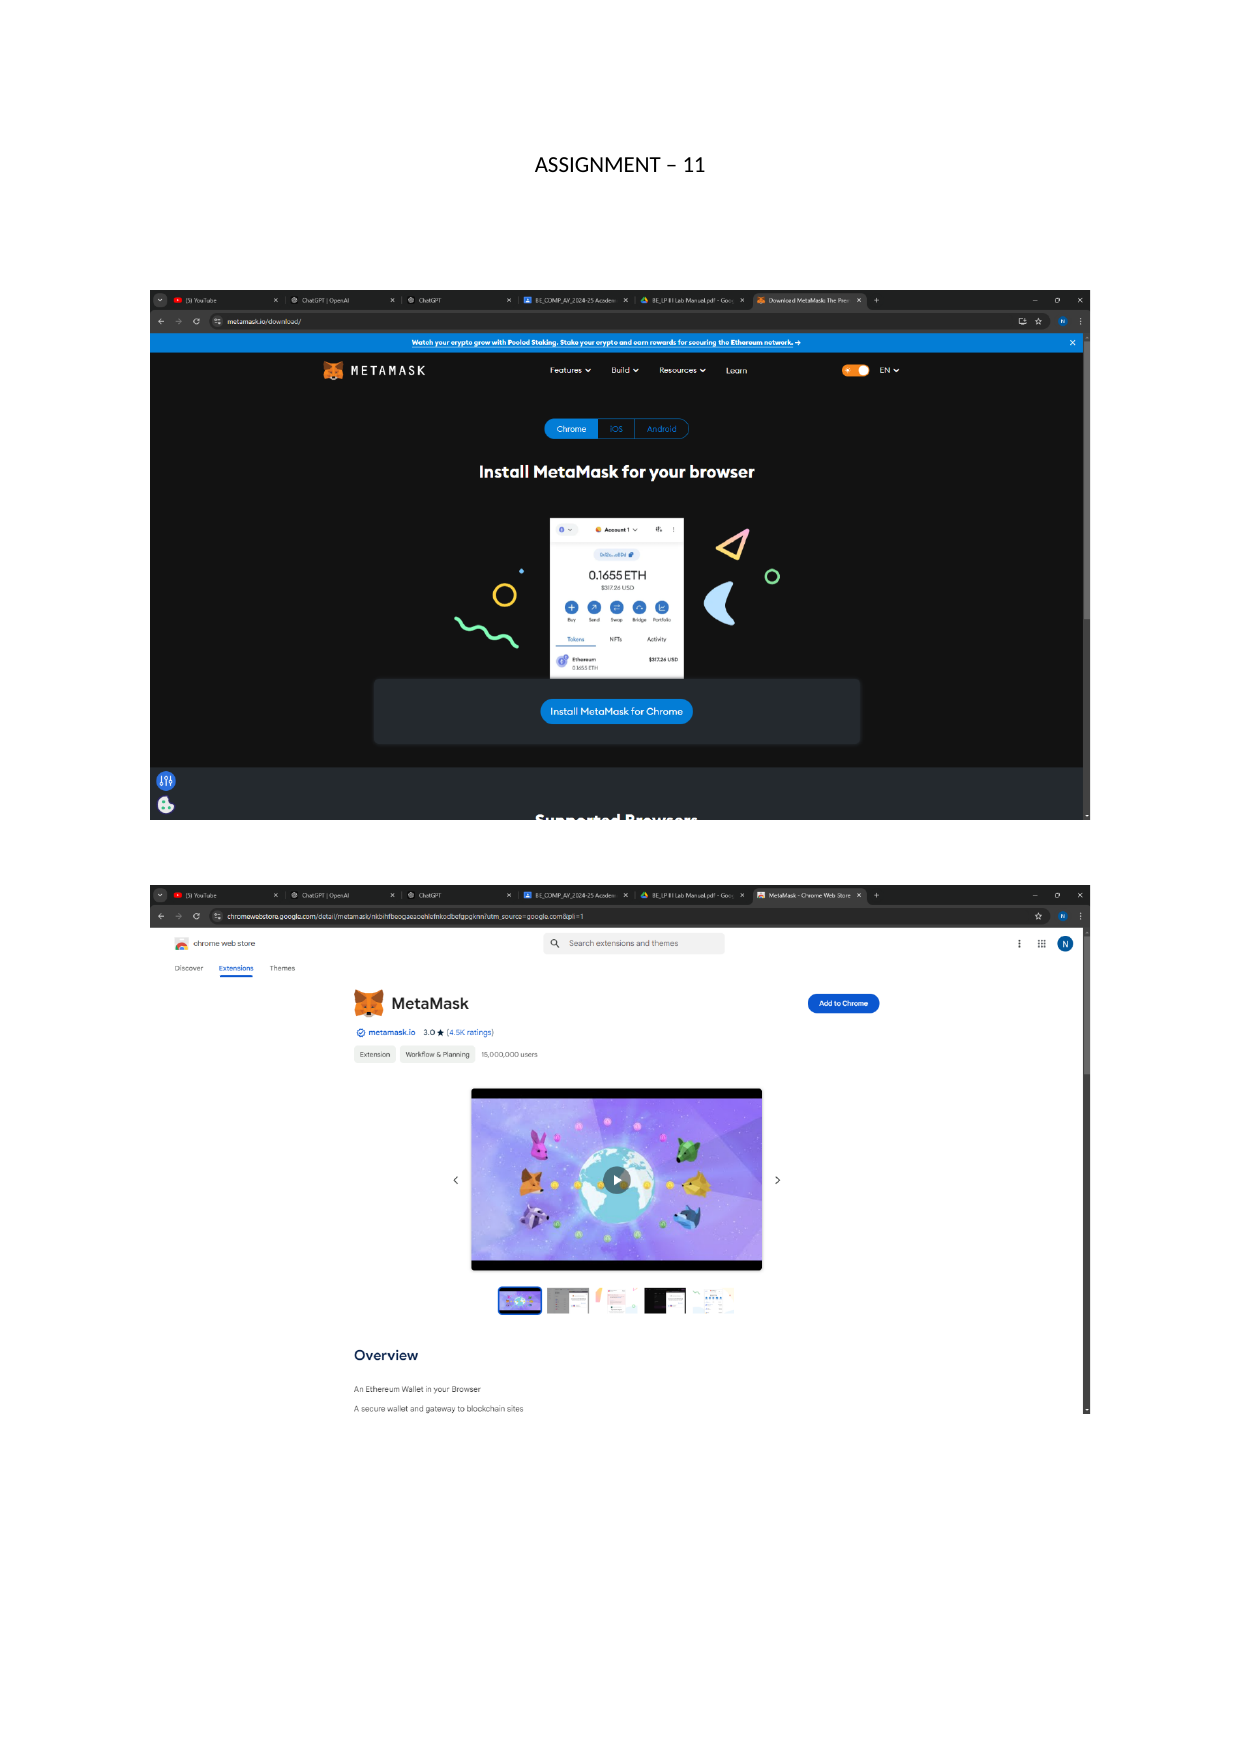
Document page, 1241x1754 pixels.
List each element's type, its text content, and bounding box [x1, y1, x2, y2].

text ASSIGNMENT – 11 [150, 150, 1090, 178]
picture [150, 290, 1091, 820]
picture [150, 885, 1091, 1414]
